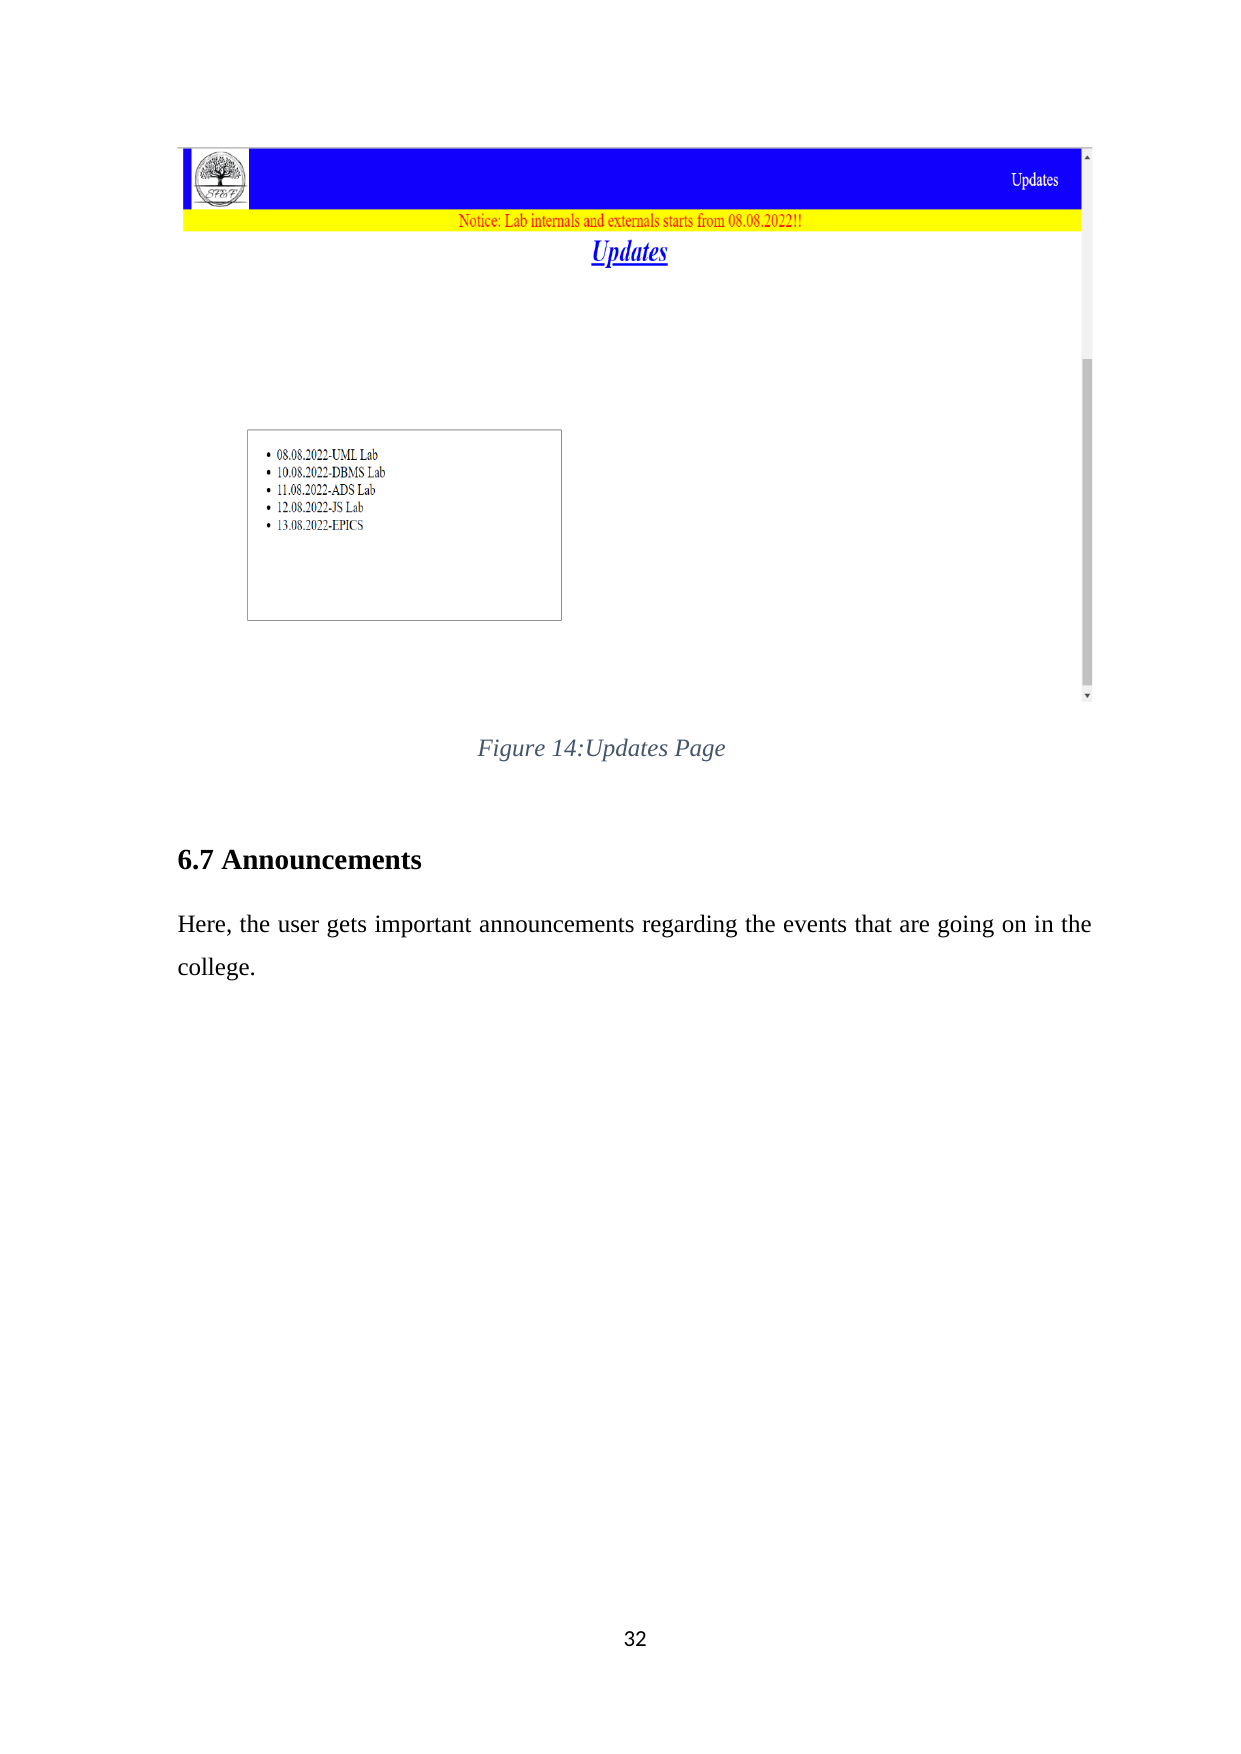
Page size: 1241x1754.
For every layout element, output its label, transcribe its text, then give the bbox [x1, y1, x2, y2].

text Here, the user gets important announcements regarding the events that are going on in the college. [177, 909, 1092, 981]
text 6.7 Announcements [177, 842, 1092, 876]
picture [177, 147, 1093, 702]
text Figure 14:Updates Page [177, 733, 1092, 761]
